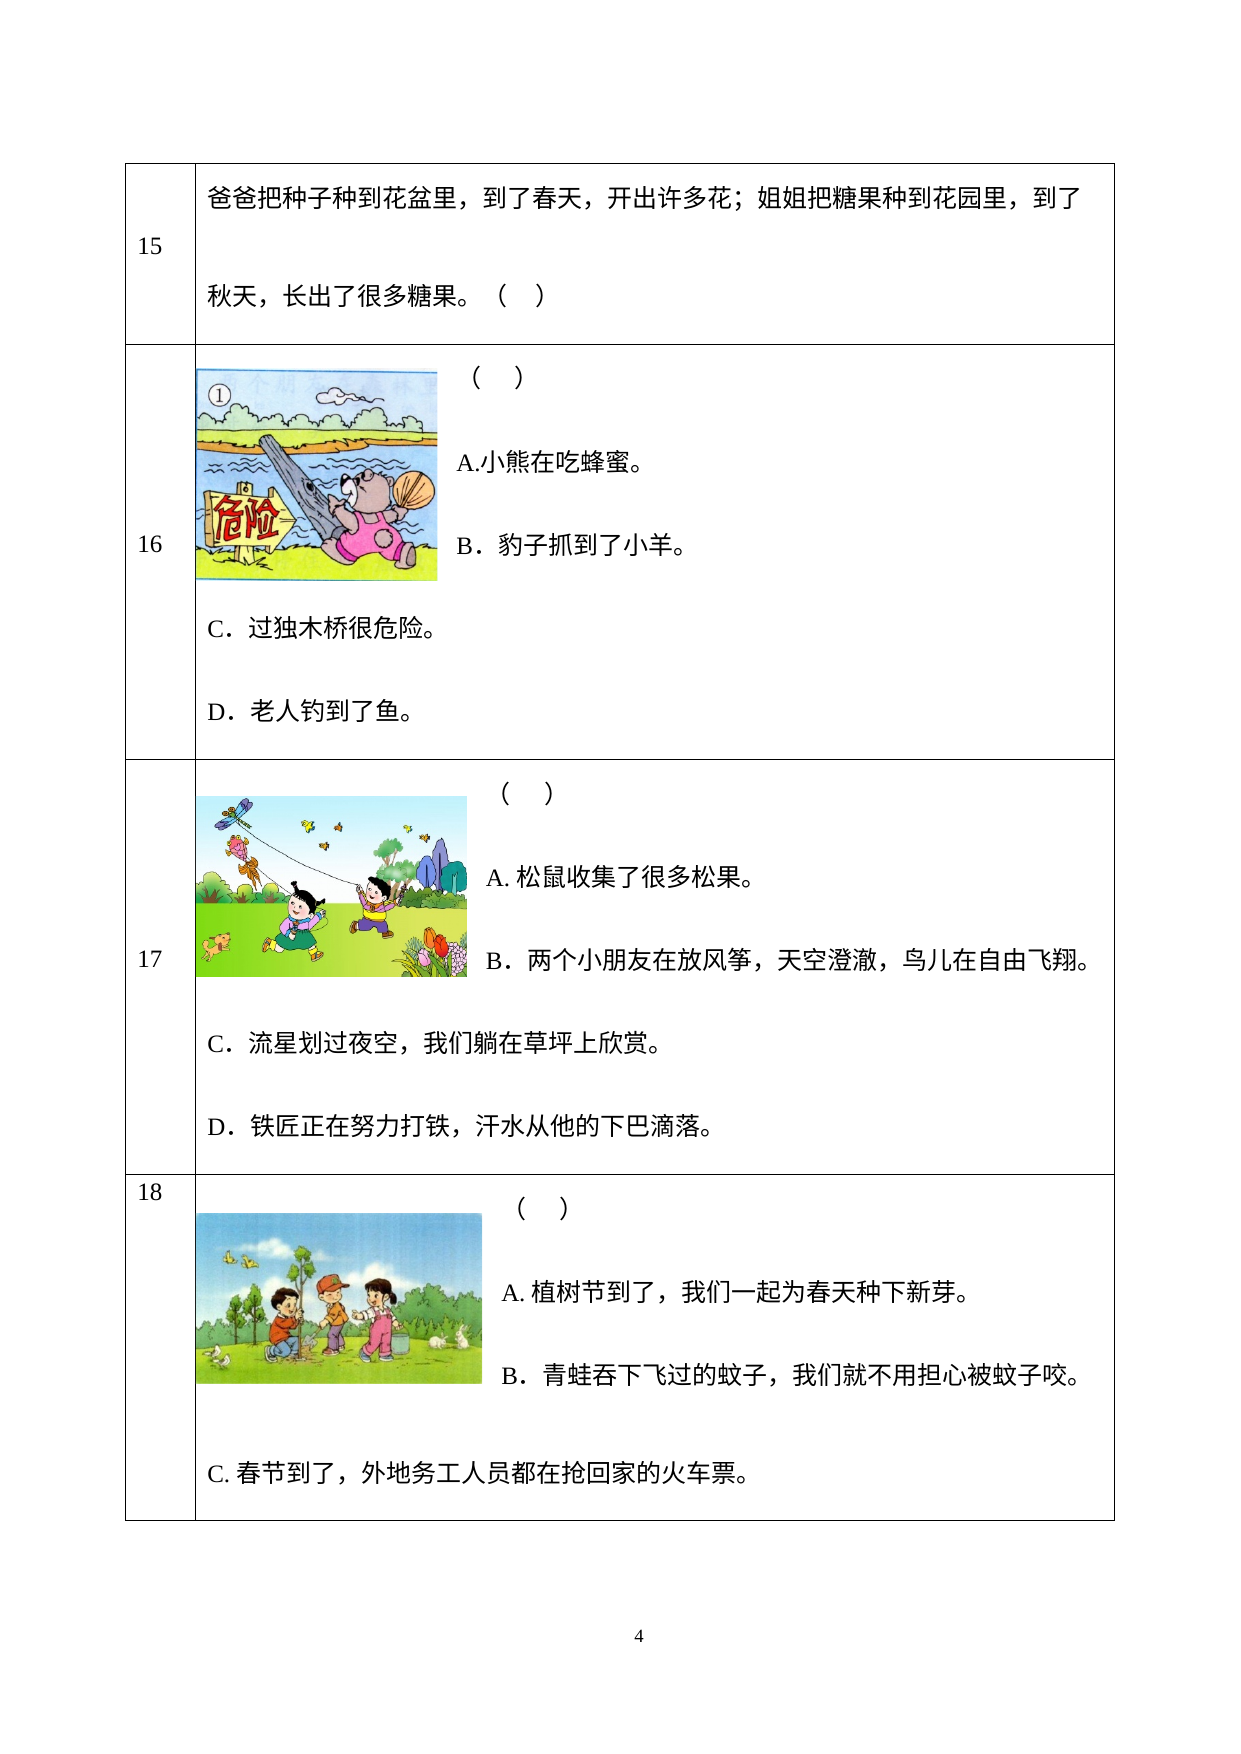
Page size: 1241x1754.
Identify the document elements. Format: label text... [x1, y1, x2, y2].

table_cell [196, 1175, 1114, 1520]
table_cell （ ） A.小熊在吃蜂蜜。 B．豹子抓到了小羊。 C．过独木桥很危险。 D．老人钓到了鱼。 [196, 345, 1114, 759]
picture [195, 368, 438, 581]
picture [195, 1213, 483, 1384]
table_cell （ ） A. 松鼠收集了很多松果。 B．两个小朋友在放风筝，天空澄澈，鸟儿在自由飞翔。 C．流星划过夜空，我们躺在草坪上欣赏。 D．铁匠正在努力打铁，汗水从他的下巴滴落。 [196, 760, 1114, 1174]
table_cell 爸爸把种子种到花盆里，到了春天，开出许多花；姐姐把糖果种到花园里，到了秋天，长出了很多糖果。（ ） [196, 164, 1114, 343]
picture [195, 796, 467, 977]
table_cell 18 [126, 1175, 195, 1520]
table_cell 17 [126, 760, 195, 1174]
table_cell 16 [126, 345, 195, 759]
table_cell 15 [126, 164, 195, 343]
